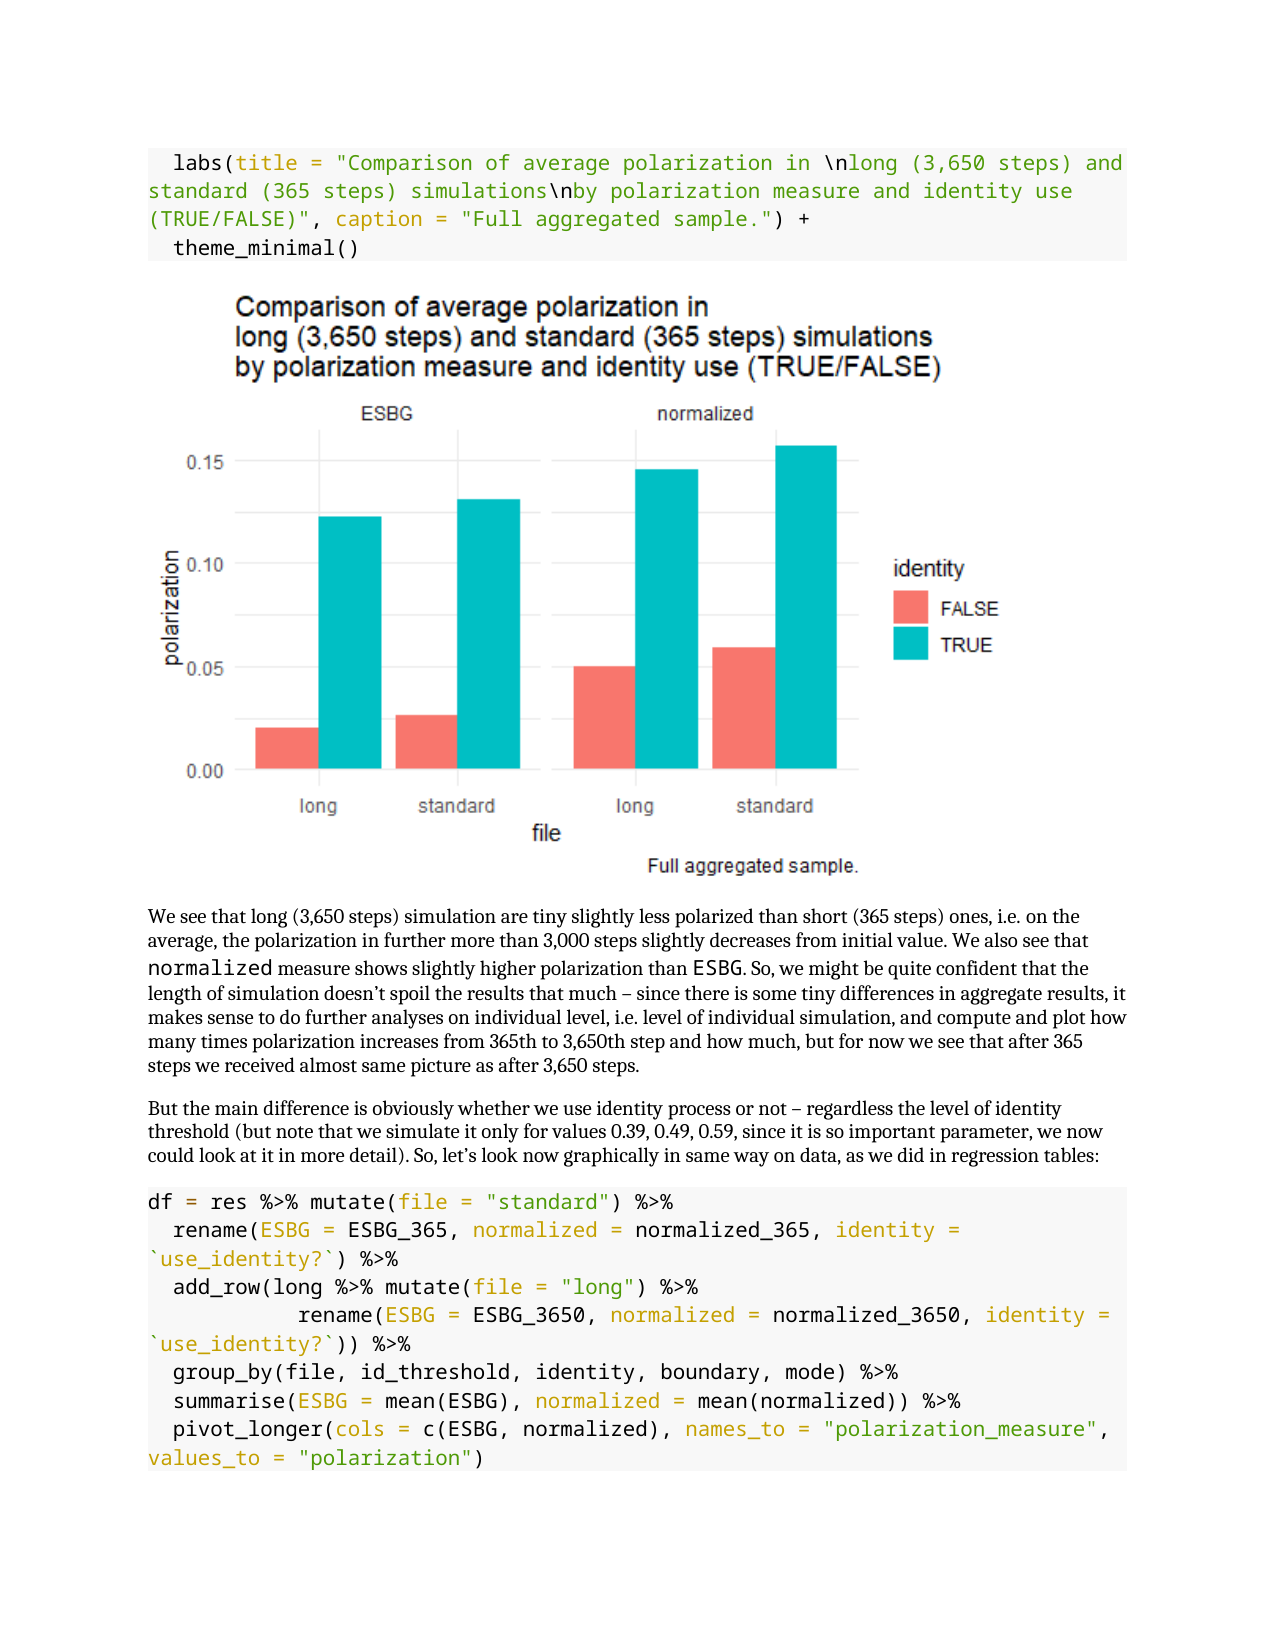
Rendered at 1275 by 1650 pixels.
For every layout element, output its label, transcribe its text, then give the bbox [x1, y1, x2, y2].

text We see that long (3,650 steps) simulation are tiny slightly less polarized than short (365 steps) ones, i.e. on the average, the polarization in further more than 3,000 steps slightly decreases from initial value. We also see that normalized measure shows slightly higher polarization than ESBG. So, we might be quite confident that the length of simulation doesn’t spoil the results that much – since there is some tiny differences in aggregate results, it makes sense to do further analyses on individual level, i.e. level of individual simulation, and compute and plot how many times polarization increases from 365th to 3,650th step and how much, but for now we see that after 365 steps we received almost same picture as after 3,650 steps. [148, 905, 1127, 1077]
picture [147, 282, 1023, 887]
text But the main difference is obviously whether we use identity process or not – regardless the level of identity threshold (but note that we simulate it only for values 0.39, 0.49, 0.59, since it is so important parameter, we now could look at it in more detail). So, let’s look now graphically in same way on data, as we did in regression tables: [148, 1096, 1127, 1168]
